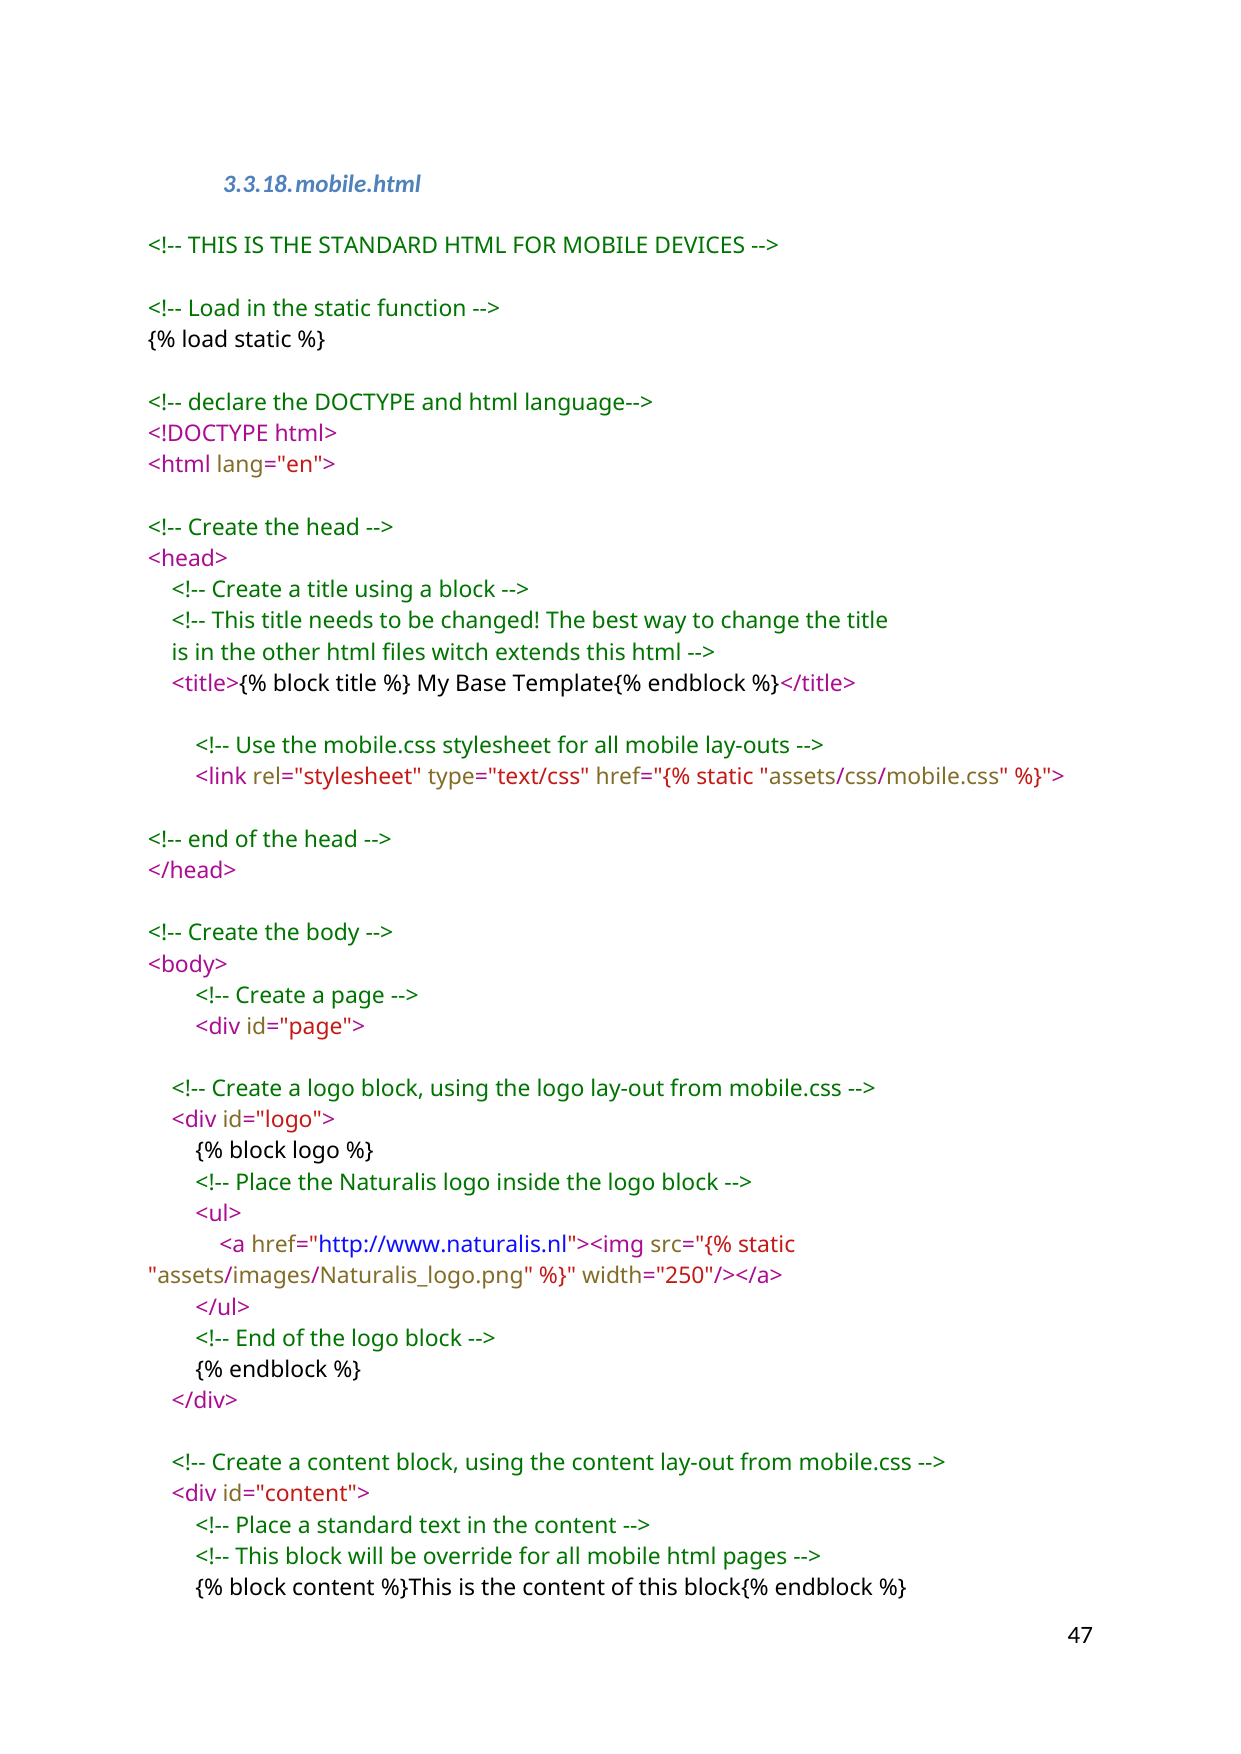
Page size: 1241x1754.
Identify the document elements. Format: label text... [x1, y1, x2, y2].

text <!-- Create a content block, using the content lay-out from mobile.css --> [148, 1446, 1093, 1477]
text {% block logo %} [148, 1134, 1093, 1166]
text <!-- This title needs to be changed! The best way to change the title [148, 604, 1093, 636]
subtitle mobile.html [223, 168, 1093, 199]
text is in the other html files witch extends this html --> [148, 636, 1093, 667]
text <!-- Create a logo block, using the logo lay-out from mobile.css --> [148, 1072, 1093, 1103]
text <a href="http://www.naturalis.nl"><img src="{% static "assets/images/Naturalis_logo.png" %}" width="250"/></a> [148, 1228, 1093, 1291]
text </ul> [148, 1291, 1093, 1322]
text <!-- This block will be override for all mobile html pages --> [148, 1540, 1093, 1571]
text </div> [148, 1384, 1093, 1416]
text <!-- THIS IS THE STANDARD HTML FOR MOBILE DEVICES --> [148, 229, 1093, 261]
text <body> [148, 947, 1093, 979]
text <!-- Create the head --> [148, 511, 1093, 542]
text <!-- declare the DOCTYPE and html language--> [148, 386, 1093, 417]
text <!-- Load in the static function --> [148, 292, 1093, 323]
text <!-- end of the head --> [148, 822, 1093, 854]
text <!-- End of the logo block --> [148, 1322, 1093, 1353]
text <!-- Create a title using a block --> [148, 573, 1093, 604]
text <head> [148, 542, 1093, 573]
text <div id="page"> [148, 1010, 1093, 1041]
text <div id="logo"> [148, 1103, 1093, 1134]
text {% block content %}This is the content of this block{% endblock %} [148, 1571, 1093, 1602]
text <!-- Create the body --> [148, 916, 1093, 947]
text <!-- Place the Naturalis logo inside the logo block --> [148, 1166, 1093, 1197]
text <!-- Use the mobile.css stylesheet for all mobile lay-outs --> [148, 729, 1093, 760]
text <div id="content"> [148, 1477, 1093, 1508]
text <!-- Place a standard text in the content --> [148, 1508, 1093, 1540]
text <title>{% block title %} My Base Template{% endblock %}</title> [148, 667, 1093, 698]
text <!-- Create a page --> [148, 979, 1093, 1010]
text </head> [148, 854, 1093, 885]
text <ul> [148, 1197, 1093, 1228]
text {% endblock %} [148, 1353, 1093, 1384]
text {% load static %} [148, 323, 1093, 354]
text <link rel="stylesheet" type="text/css" href="{% static "assets/css/mobile.css" %}"> [148, 760, 1093, 791]
text <html lang="en"> [148, 448, 1093, 479]
text <!DOCTYPE html> [148, 417, 1093, 448]
